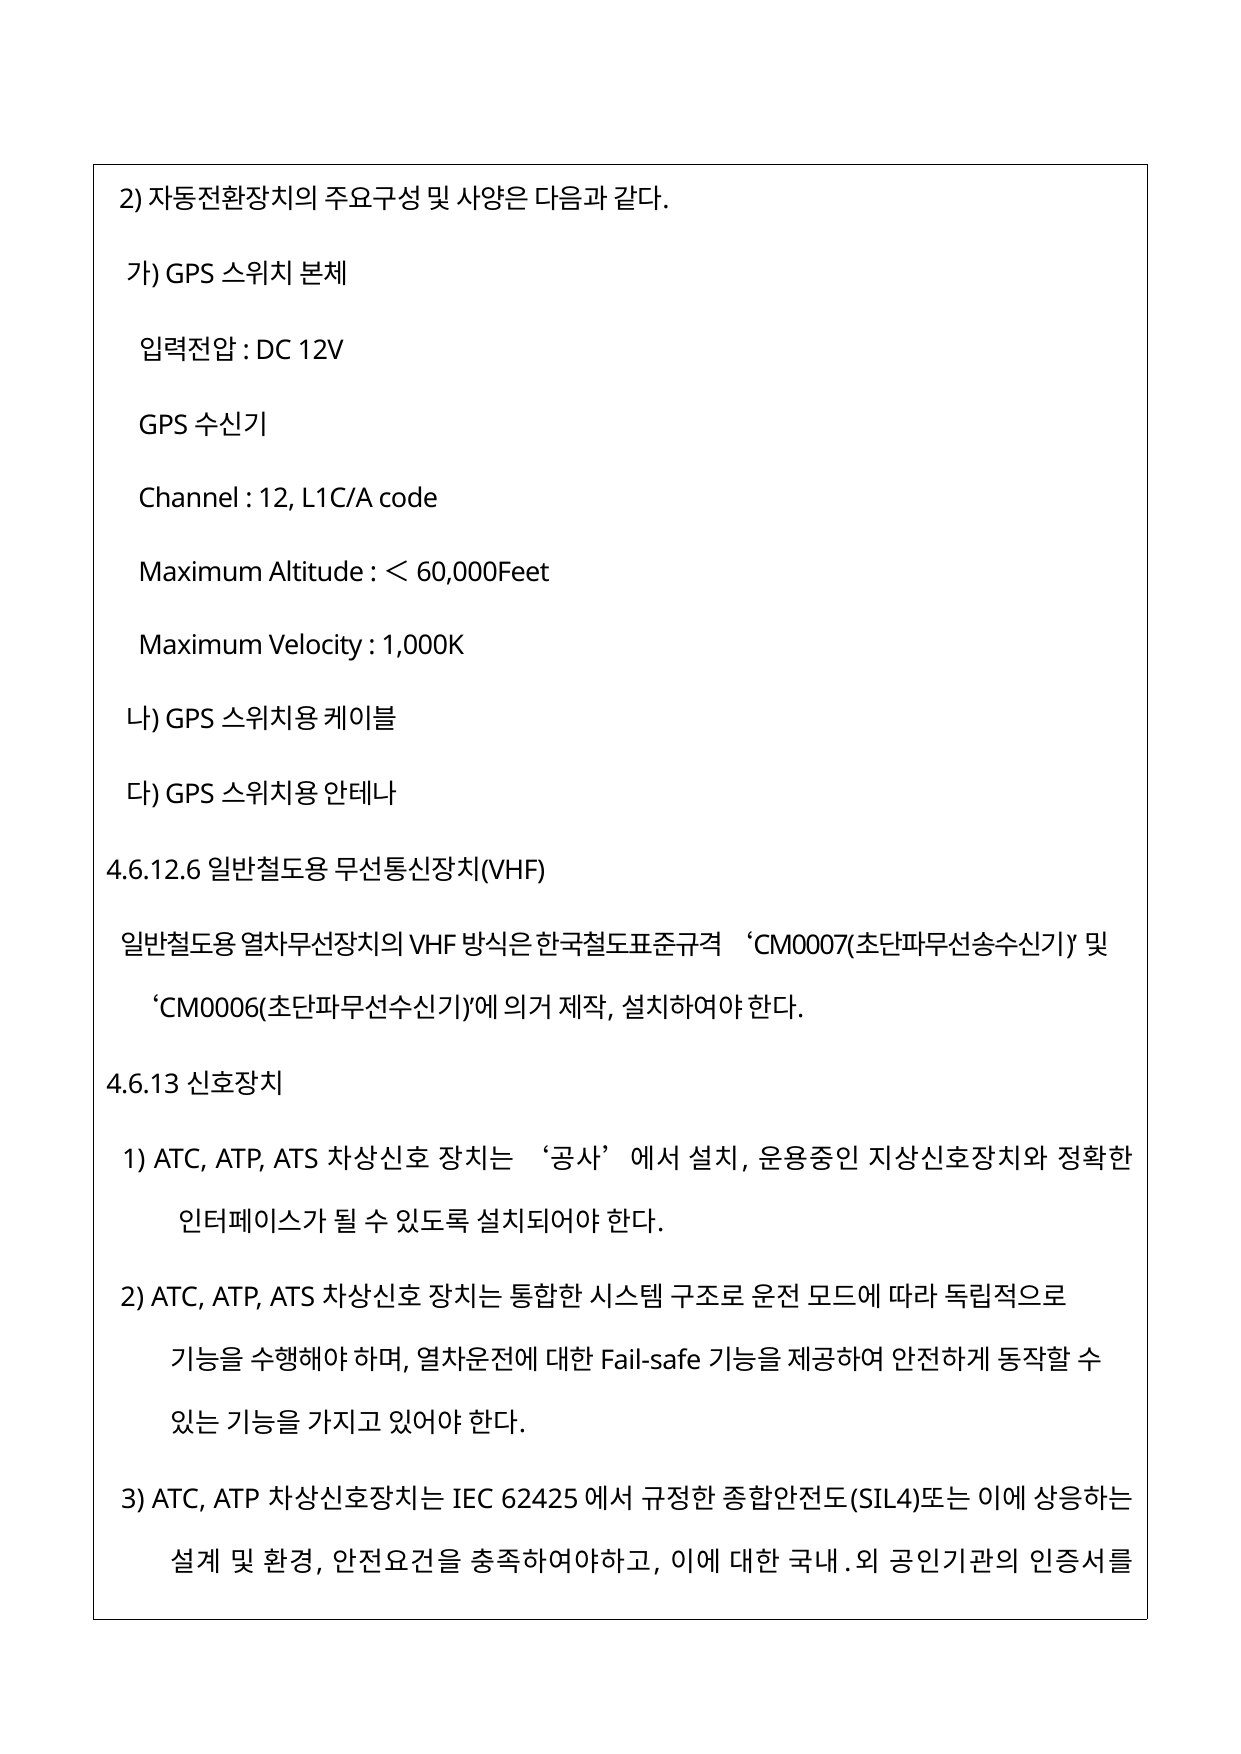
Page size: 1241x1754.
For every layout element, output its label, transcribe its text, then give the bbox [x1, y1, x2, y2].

text 입력전압 : DC 12V [106, 328, 1134, 367]
text 4.6.12.6 일반철도용 무선통신장치(VHF) [106, 848, 1134, 887]
text Maximum Velocity : 1,000K [106, 626, 1134, 662]
text 가) GPS 스위치 본체 [106, 252, 1134, 292]
text 다) GPS 스위치용 안테나 [106, 772, 1134, 812]
text 2) 자동전환장치의 주요구성 및 사양은 다음과 같다. [106, 177, 1134, 216]
text 일반철도용 열차무선장치의 VHF 방식은 한국철도표준규격 ‘CM0007(초단파무선송수신기)’ 및 ‘CM0006(초단파무선수신기)’에 의거 제작, 설치하여야 한다. [106, 923, 1134, 1026]
text 2) ATC, ATP, ATS 차상신호 장치는 통합한 시스템 구조로 운전 모드에 따라 독립적으로 기능을 수행해야 하며, 열차운전에 대한 Fail-safe 기능을 제공하여 안전하게 동작할 수 있는 기능을 가지고 있어야 한다. [106, 1275, 1134, 1441]
text 4.6.13 신호장치 [106, 1062, 1134, 1101]
text Maximum Altitude : ＜ 60,000Feet [106, 550, 1134, 589]
text GPS 수신기 [106, 403, 1134, 443]
text 1) ATC, ATP, ATS 차상신호 장치는 ‘공사’에서 설치, 운용중인 지상신호장치와 정확한 인터페이스가 될 수 있도록 설치되어야 한다. [106, 1137, 1134, 1239]
text 나) GPS 스위치용 케이블 [106, 697, 1134, 736]
text Channel : 12, L1C/A code [106, 479, 1134, 516]
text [106, 1477, 1134, 1579]
